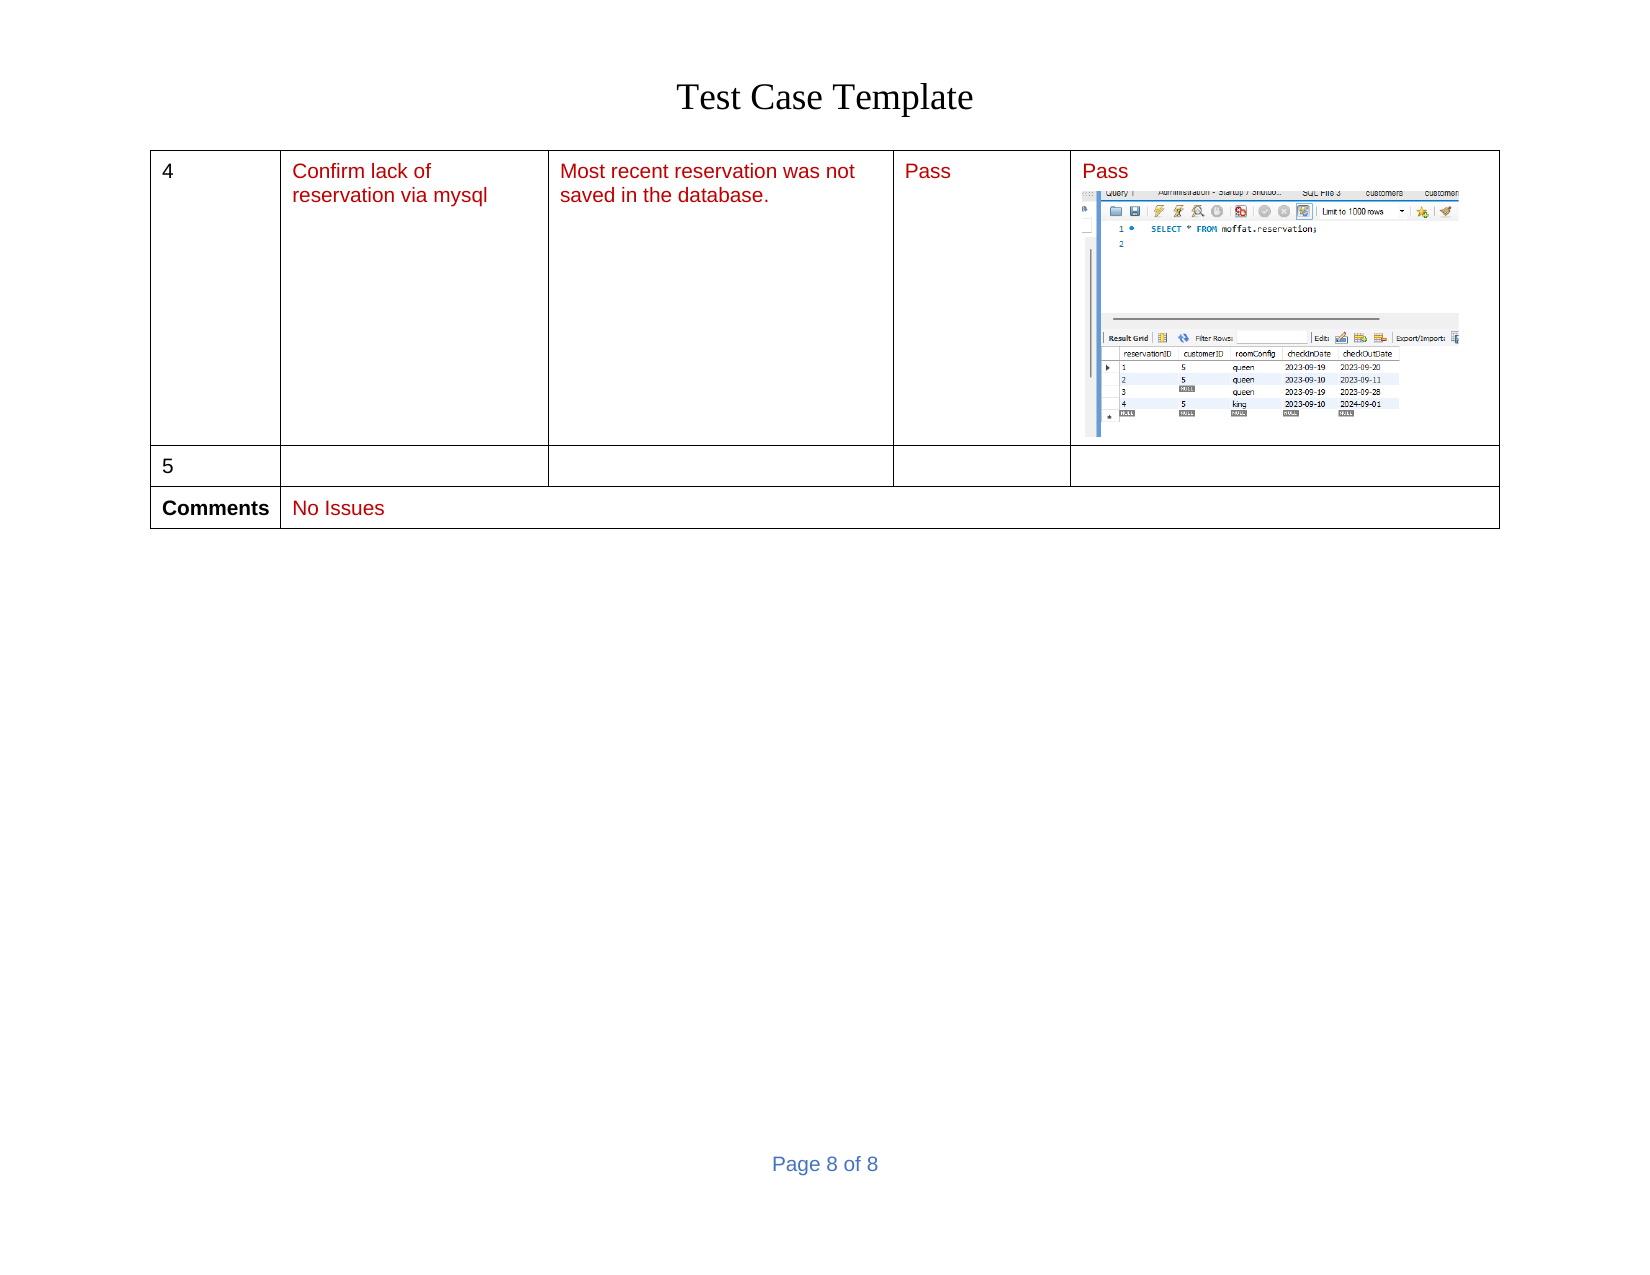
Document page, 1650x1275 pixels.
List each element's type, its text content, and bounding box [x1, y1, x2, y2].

table_cell [1071, 446, 1499, 486]
table_cell No Issues [281, 487, 1499, 528]
table_cell [281, 446, 548, 486]
picture [1082, 191, 1459, 437]
table_cell Confirm lack of reservation via mysql [281, 151, 548, 444]
table_cell Pass [1071, 151, 1499, 444]
table_cell [549, 446, 893, 486]
table_cell 4 [151, 151, 280, 444]
table_cell Comments [151, 487, 280, 528]
table_cell [894, 446, 1070, 486]
table_cell Pass [894, 151, 1070, 444]
table_cell Most recent reservation was not saved in the database. [549, 151, 893, 444]
table_cell 5 [151, 446, 280, 486]
